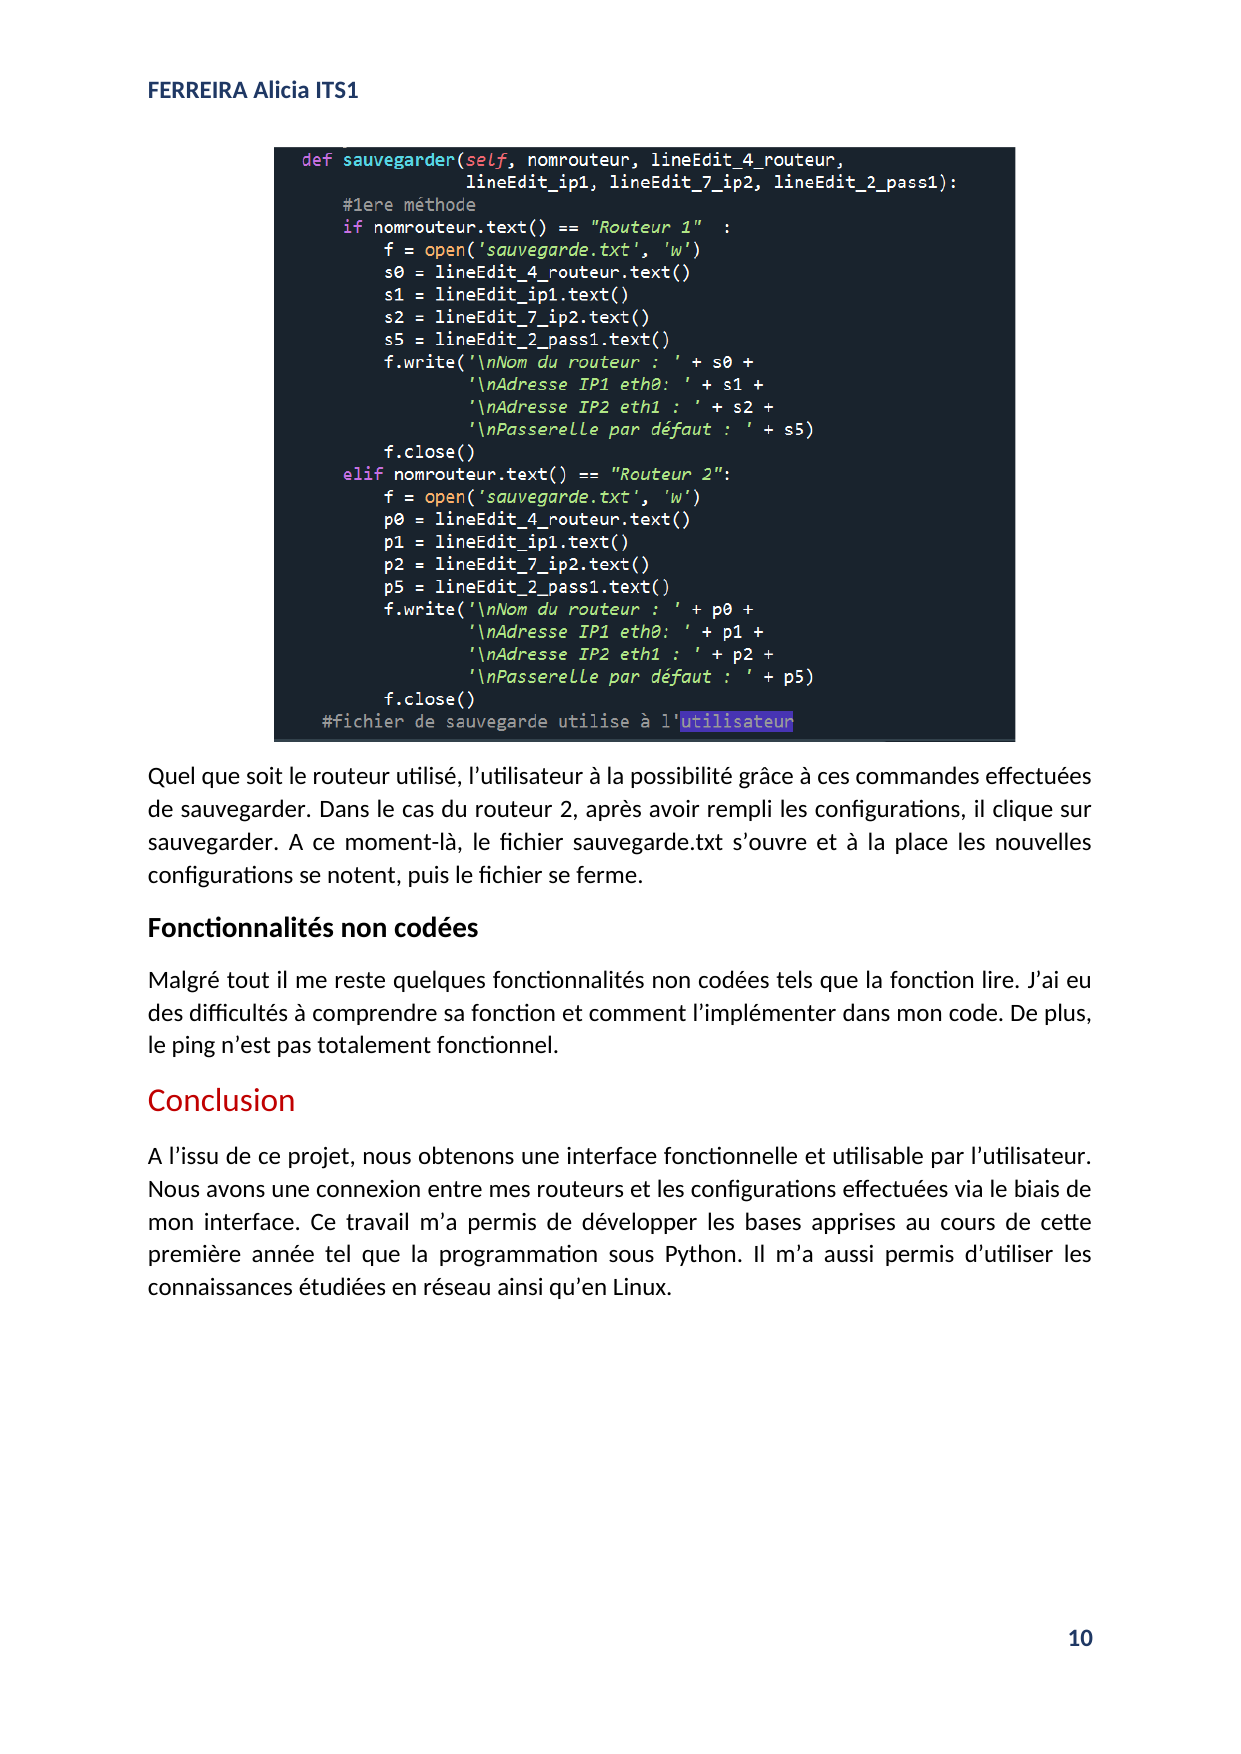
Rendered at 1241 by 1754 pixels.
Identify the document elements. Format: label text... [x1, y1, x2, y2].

text Fonctionnalités non codées [148, 909, 1093, 944]
picture [274, 147, 1016, 742]
text Quel que soit le routeur utilisé, l’utilisateur à la possibilité grâce à ces commandes effectuées de sauvegarder. Dans le cas du routeur 2, après avoir rempli les configurations, il clique sur sauvegarder. A ce moment-là, le fichier sauvegarde.txt s’ouvre et à la place les nouvelles configurations se notent, puis le fichier se ferme. [148, 760, 1093, 890]
text Conclusion [148, 1079, 1093, 1120]
text Malgré tout il me reste quelques fonctionnalités non codées tels que la fonction lire. J’ai eu des difficultés à comprendre sa fonction et comment l’implémenter dans mon code. De plus, le ping n’est pas totalement fonctionnel. [148, 964, 1093, 1060]
text A l’issu de ce projet, nous obtenons une interface fonctionnelle et utilisable par l’utilisateur. Nous avons une connexion entre mes routeurs et les configurations effectuées via le biais de mon interface. Ce travail m’a permis de développer les bases apprises au cours de cette première année tel que la programmation sous Python. Il m’a aussi permis d’utiliser les connaissances étudiées en réseau ainsi qu’en Linux. [148, 1140, 1093, 1302]
